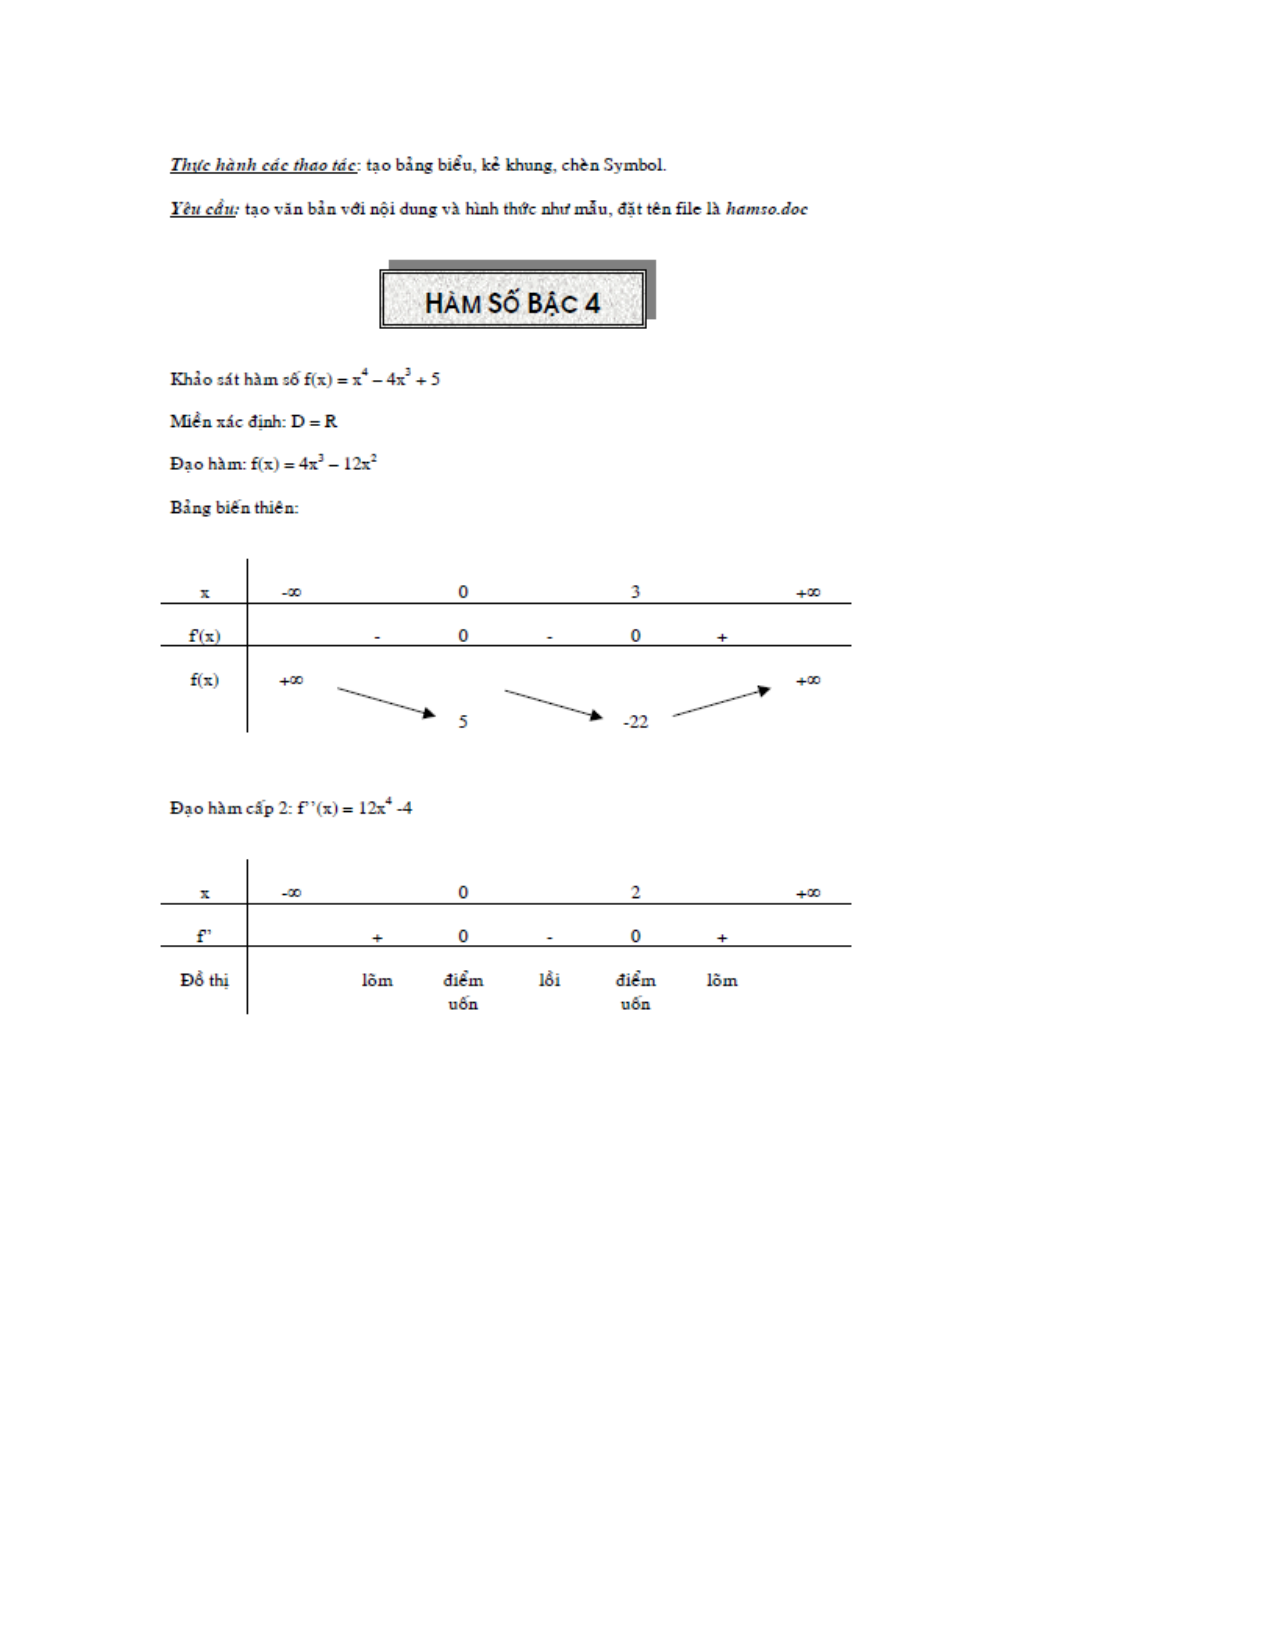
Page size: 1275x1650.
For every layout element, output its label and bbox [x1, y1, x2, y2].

picture [150, 150, 958, 1027]
